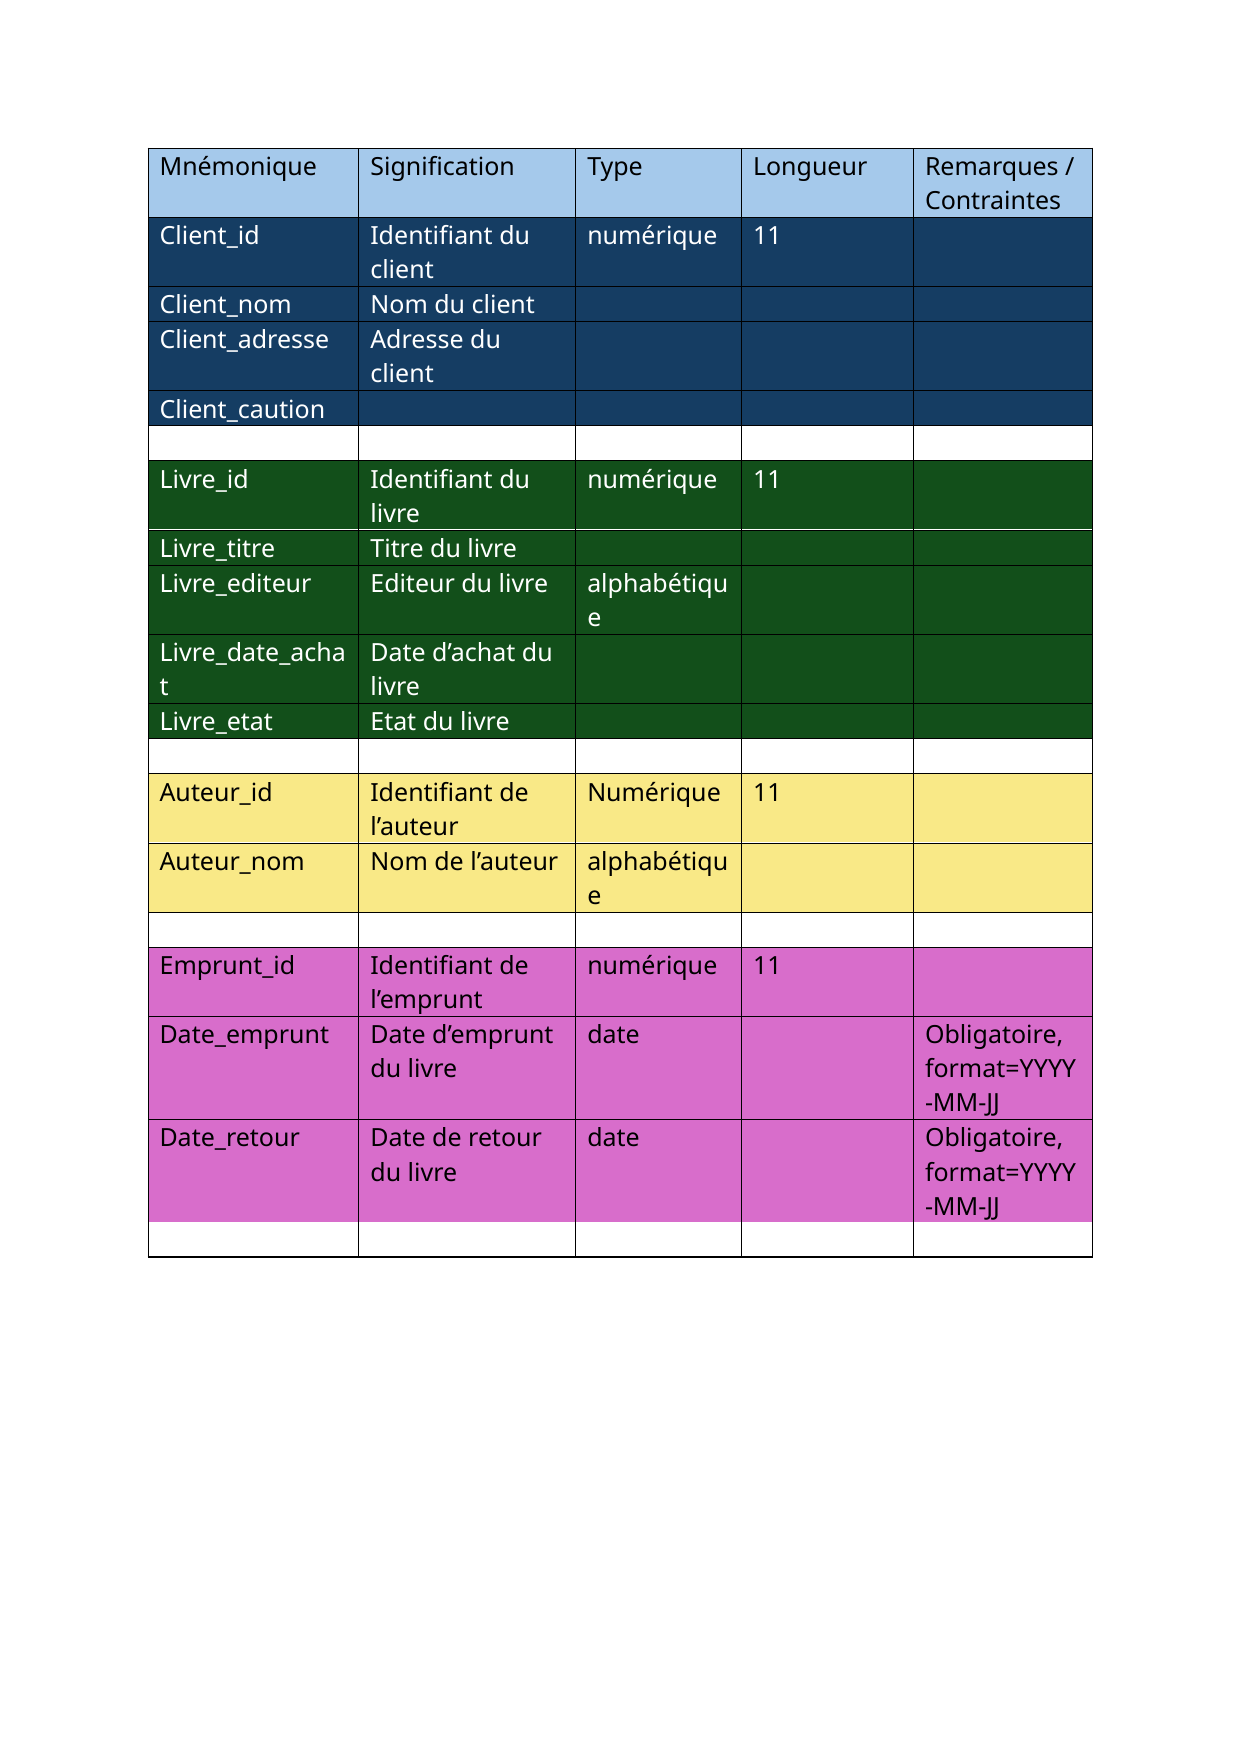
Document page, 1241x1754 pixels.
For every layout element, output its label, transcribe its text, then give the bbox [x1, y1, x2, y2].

table_cell [149, 739, 358, 773]
table_cell Numérique [576, 774, 741, 842]
table_cell [914, 218, 1092, 286]
table_cell [914, 913, 1092, 947]
table_cell [914, 391, 1092, 425]
table_cell Titre du livre [359, 531, 575, 565]
table_cell [742, 704, 913, 738]
table_cell Livre_editeur [149, 566, 358, 634]
table_header Remarques / Contraintes [914, 149, 1092, 217]
table_header Mnémonique [149, 149, 358, 217]
table_cell 11 [742, 218, 913, 286]
table_cell 11 [742, 774, 913, 842]
table_header Signification [359, 149, 575, 217]
table_cell Nom de l’auteur [359, 844, 575, 912]
table_cell [914, 426, 1092, 460]
table_cell [576, 287, 741, 321]
table_cell Auteur_nom [149, 844, 358, 912]
table_cell numérique [576, 948, 741, 1016]
table_cell Identifiant de l’emprunt [359, 948, 575, 1016]
table_cell [914, 566, 1092, 634]
table_cell alphabétique [576, 844, 741, 912]
table_cell date [576, 1120, 741, 1222]
table_header Type [576, 149, 741, 217]
table_cell [576, 635, 741, 703]
table_cell [914, 531, 1092, 565]
table_cell Date d’achat du livre [359, 635, 575, 703]
table_cell Client_caution [149, 391, 358, 425]
table_cell [742, 322, 913, 390]
table_cell [359, 391, 575, 425]
table_cell [914, 704, 1092, 738]
table_cell [914, 948, 1092, 1016]
table_cell [914, 635, 1092, 703]
table_cell Client_id [149, 218, 358, 286]
table_cell [576, 913, 741, 947]
table_cell numérique [576, 218, 741, 286]
table_cell Date_emprunt [149, 1017, 358, 1119]
table_cell 11 [742, 461, 913, 529]
table_cell [576, 391, 741, 425]
table_cell [576, 1222, 741, 1256]
table_cell Identifiant du livre [359, 461, 575, 529]
table_cell Auteur_id [149, 774, 358, 842]
table_cell [914, 287, 1092, 321]
table_cell [914, 774, 1092, 842]
table_cell Client_adresse [149, 322, 358, 390]
table_cell Nom du client [359, 287, 575, 321]
table_cell Date d’emprunt du livre [359, 1017, 575, 1119]
table_cell [359, 426, 575, 460]
table_cell [742, 1222, 913, 1256]
table_cell Livre_id [149, 461, 358, 529]
table_cell Livre_etat [149, 704, 358, 738]
table_cell [742, 287, 913, 321]
table_cell [359, 1222, 575, 1256]
table_cell [742, 635, 913, 703]
table_cell numérique [576, 461, 741, 529]
table_cell [742, 566, 913, 634]
table_cell [742, 426, 913, 460]
table_cell [914, 739, 1092, 773]
table_cell Livre_date_achat [149, 635, 358, 703]
table_cell [914, 461, 1092, 529]
table_cell alphabétique [576, 566, 741, 634]
table_cell [576, 322, 741, 390]
table_cell Date_retour [149, 1120, 358, 1222]
table_cell [742, 1017, 913, 1119]
table_cell date [576, 1017, 741, 1119]
table_cell [149, 913, 358, 947]
table_cell Identifiant de l’auteur [359, 774, 575, 842]
table_cell [359, 739, 575, 773]
table_cell Adresse du client [359, 322, 575, 390]
table_cell Obligatoire, format=YYYY-MM-JJ [914, 1017, 1092, 1119]
table_cell [742, 844, 913, 912]
table_cell Client_nom [149, 287, 358, 321]
table_cell Obligatoire, format=YYYY-MM-JJ [914, 1120, 1092, 1222]
table_cell [576, 739, 741, 773]
table_cell Identifiant du client [359, 218, 575, 286]
table_cell [914, 322, 1092, 390]
table_cell [742, 531, 913, 565]
table_cell [742, 1120, 913, 1222]
table_cell [576, 704, 741, 738]
table_cell Emprunt_id [149, 948, 358, 1016]
table_cell [149, 426, 358, 460]
table_cell [742, 739, 913, 773]
table_cell [742, 913, 913, 947]
table_cell [914, 844, 1092, 912]
table_cell Etat du livre [359, 704, 575, 738]
table_cell Editeur du livre [359, 566, 575, 634]
table_cell Livre_titre [149, 531, 358, 565]
table_cell Date de retour du livre [359, 1120, 575, 1222]
table_cell [742, 391, 913, 425]
table_cell [149, 1222, 358, 1256]
table_cell [576, 531, 741, 565]
table_cell [359, 913, 575, 947]
table_header Longueur [742, 149, 913, 217]
table_cell [576, 426, 741, 460]
table_cell 11 [742, 948, 913, 1016]
table_cell [914, 1222, 1092, 1256]
